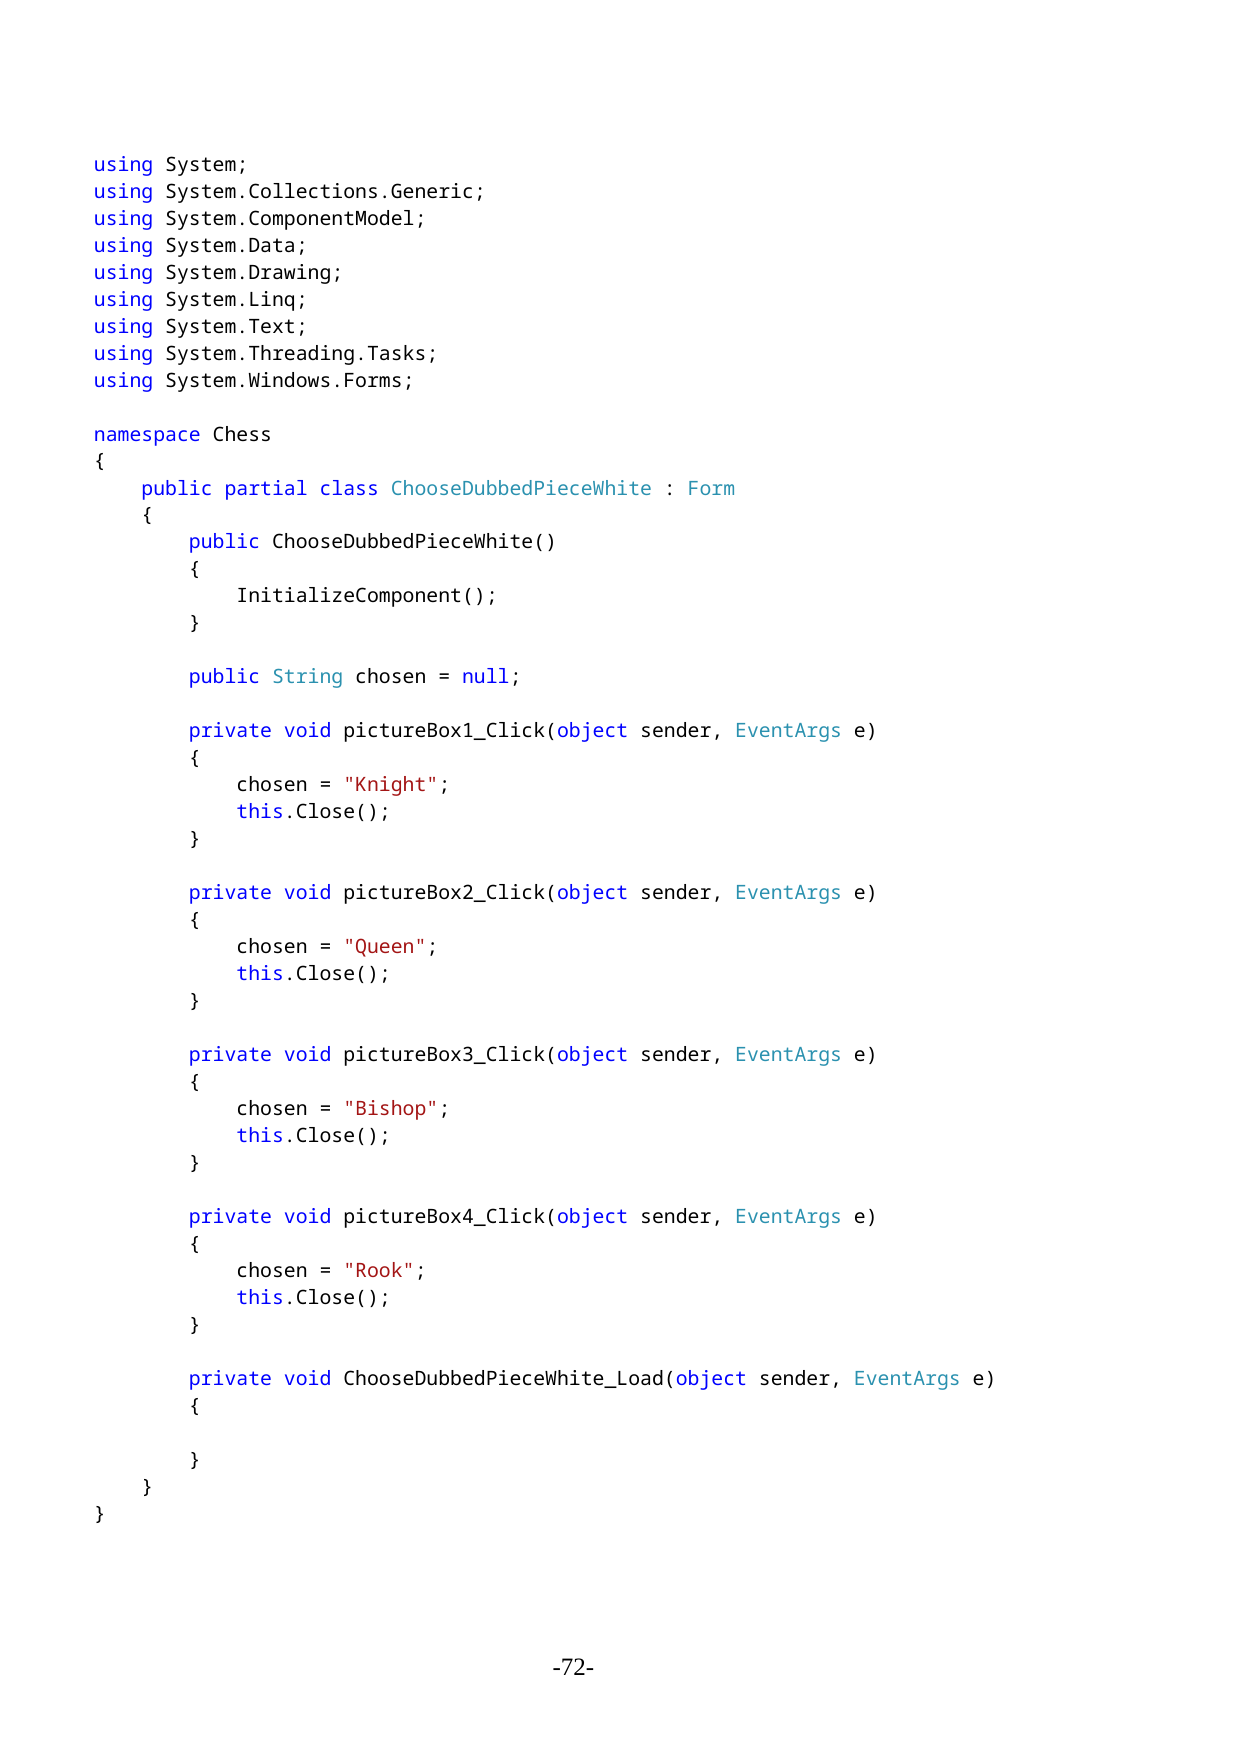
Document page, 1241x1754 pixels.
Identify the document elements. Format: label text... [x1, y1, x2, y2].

text chosen = "Queen"; [94, 932, 1053, 959]
text } [94, 609, 1053, 636]
text } [94, 1445, 1053, 1472]
text { [94, 1067, 1053, 1094]
text public partial class ChooseDubbedPieceWhite : Form [94, 474, 1053, 501]
text private void pictureBox2_Click(object sender, EventArgs e) [94, 878, 1053, 905]
text chosen = "Rook"; [94, 1256, 1053, 1283]
text this.Close(); [94, 959, 1053, 986]
text } [94, 1499, 1053, 1526]
text chosen = "Knight"; [94, 771, 1053, 797]
text using System.Text; [94, 312, 1053, 339]
text public ChooseDubbedPieceWhite() [94, 528, 1053, 555]
text namespace Chess [94, 420, 1053, 447]
text { [94, 905, 1053, 932]
text using System.Linq; [94, 285, 1053, 312]
text private void pictureBox3_Click(object sender, EventArgs e) [94, 1040, 1053, 1067]
text private void ChooseDubbedPieceWhite_Load(object sender, EventArgs e) [94, 1364, 1053, 1391]
text using System.Windows.Forms; [94, 366, 1053, 393]
text using System.Threading.Tasks; [94, 339, 1053, 366]
text using System; [94, 150, 1053, 177]
text using System.ComponentModel; [94, 204, 1053, 231]
text { [94, 555, 1053, 582]
text using System.Drawing; [94, 258, 1053, 285]
text } [94, 1310, 1053, 1337]
text using System.Data; [94, 231, 1053, 258]
text { [94, 743, 1053, 771]
text public String chosen = null; [94, 663, 1053, 689]
text chosen = "Bishop"; [94, 1094, 1053, 1121]
text } [94, 1472, 1053, 1499]
text this.Close(); [94, 797, 1053, 824]
text this.Close(); [94, 1283, 1053, 1310]
text } [94, 824, 1053, 851]
text } [94, 1148, 1053, 1175]
text InitializeComponent(); [94, 582, 1053, 609]
text { [94, 1391, 1053, 1418]
text } [94, 986, 1053, 1013]
text using System.Collections.Generic; [94, 177, 1053, 204]
text { [94, 501, 1053, 528]
text { [94, 1229, 1053, 1256]
text private void pictureBox4_Click(object sender, EventArgs e) [94, 1202, 1053, 1229]
text this.Close(); [94, 1121, 1053, 1148]
text { [94, 447, 1053, 474]
text private void pictureBox1_Click(object sender, EventArgs e) [94, 717, 1053, 743]
